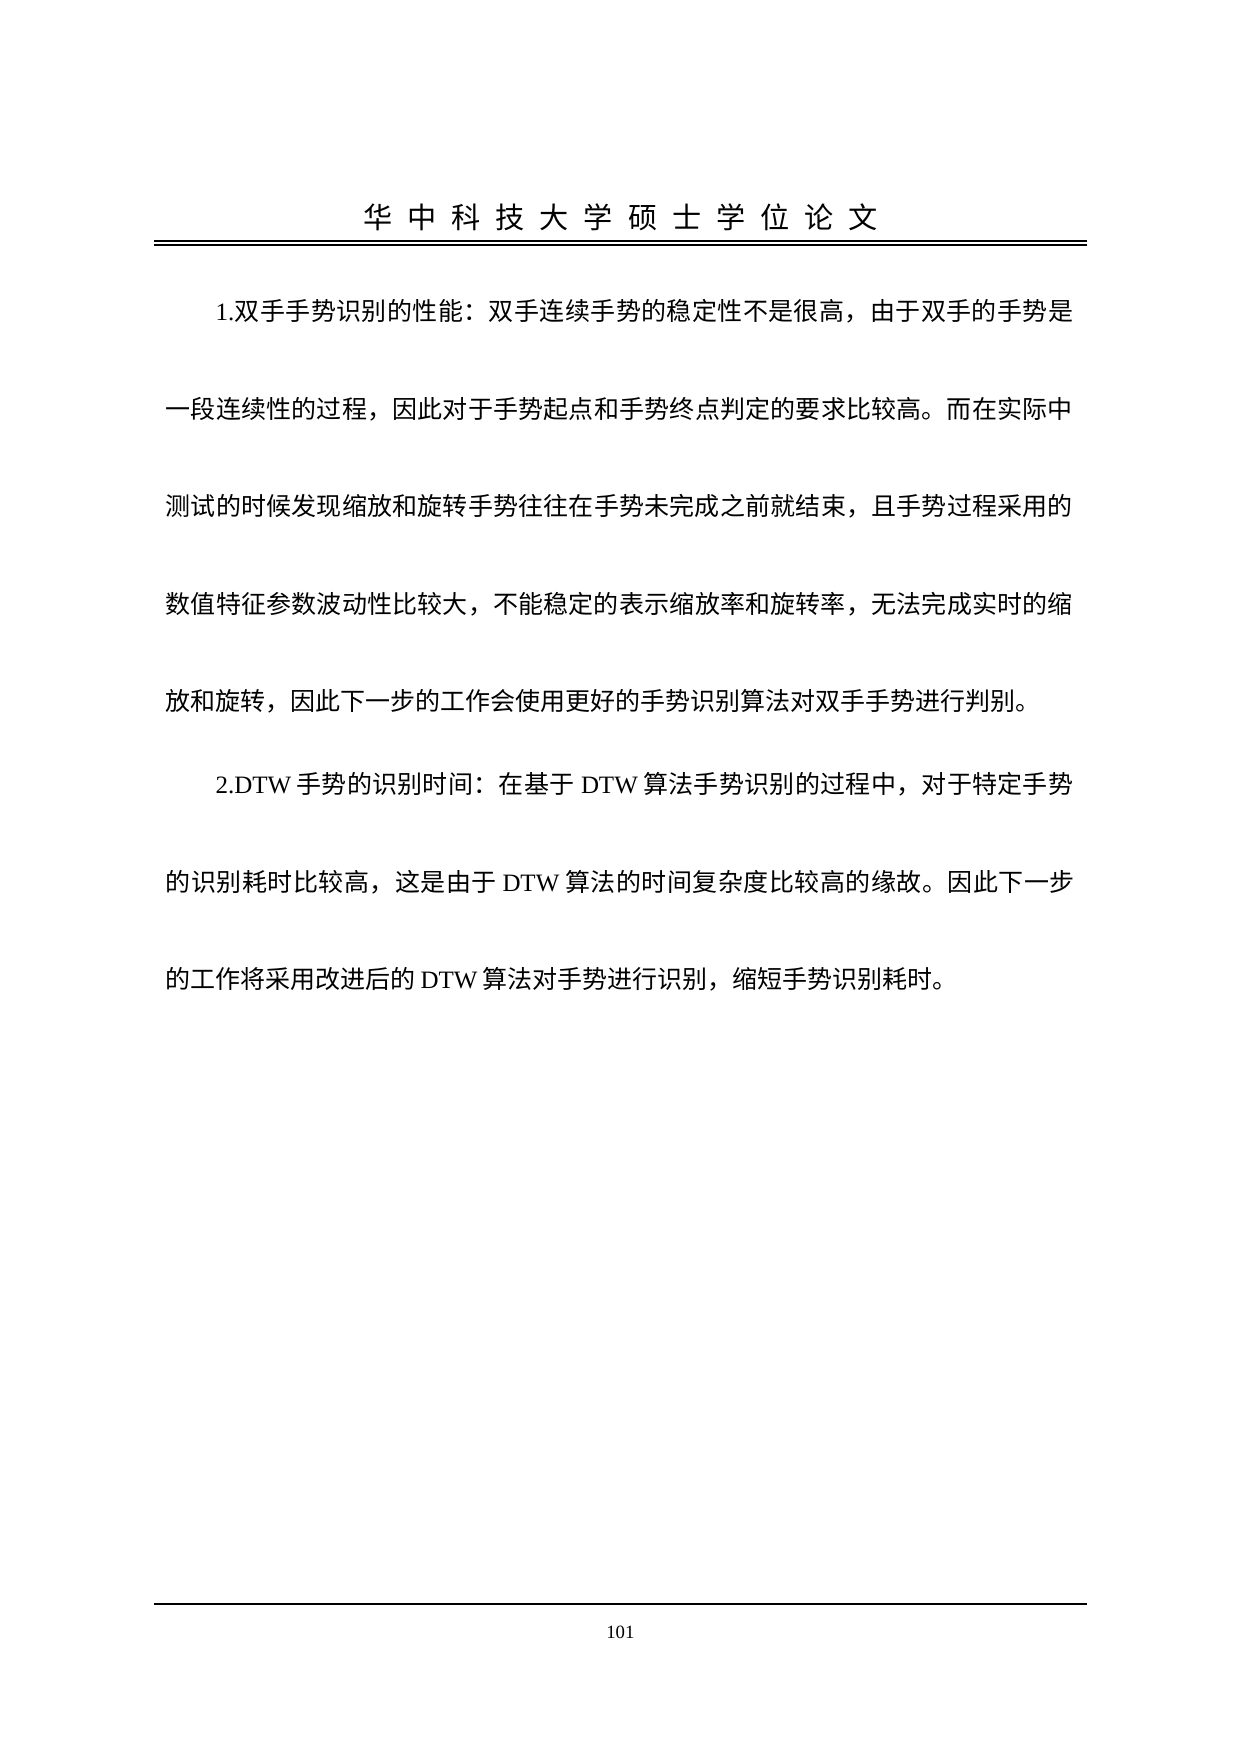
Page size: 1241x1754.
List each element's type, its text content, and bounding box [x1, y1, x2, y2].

text 1.双手手势识别的性能：双手连续手势的稳定性不是很高，由于双手的手势是一段连续性的过程，因此对于手势起点和手势终点判定的要求比较高。而在实际中测试的时候发现缩放和旋转手势往往在手势未完成之前就结束，且手势过程采用的数值特征参数波动性比较大，不能稳定的表示缩放率和旋转率，无法完成实时的缩放和旋转，因此下一步的工作会使用更好的手势识别算法对双手手势进行判别。 [165, 277, 1075, 732]
text 2.DTW手势的识别时间：在基于DTW算法手势识别的过程中，对于特定手势的识别耗时比较高，这是由于DTW算法的时间复杂度比较高的缘故。因此下一步的工作将采用改进后的DTW算法对手势进行识别，缩短手势识别耗时。 [165, 750, 1075, 1010]
